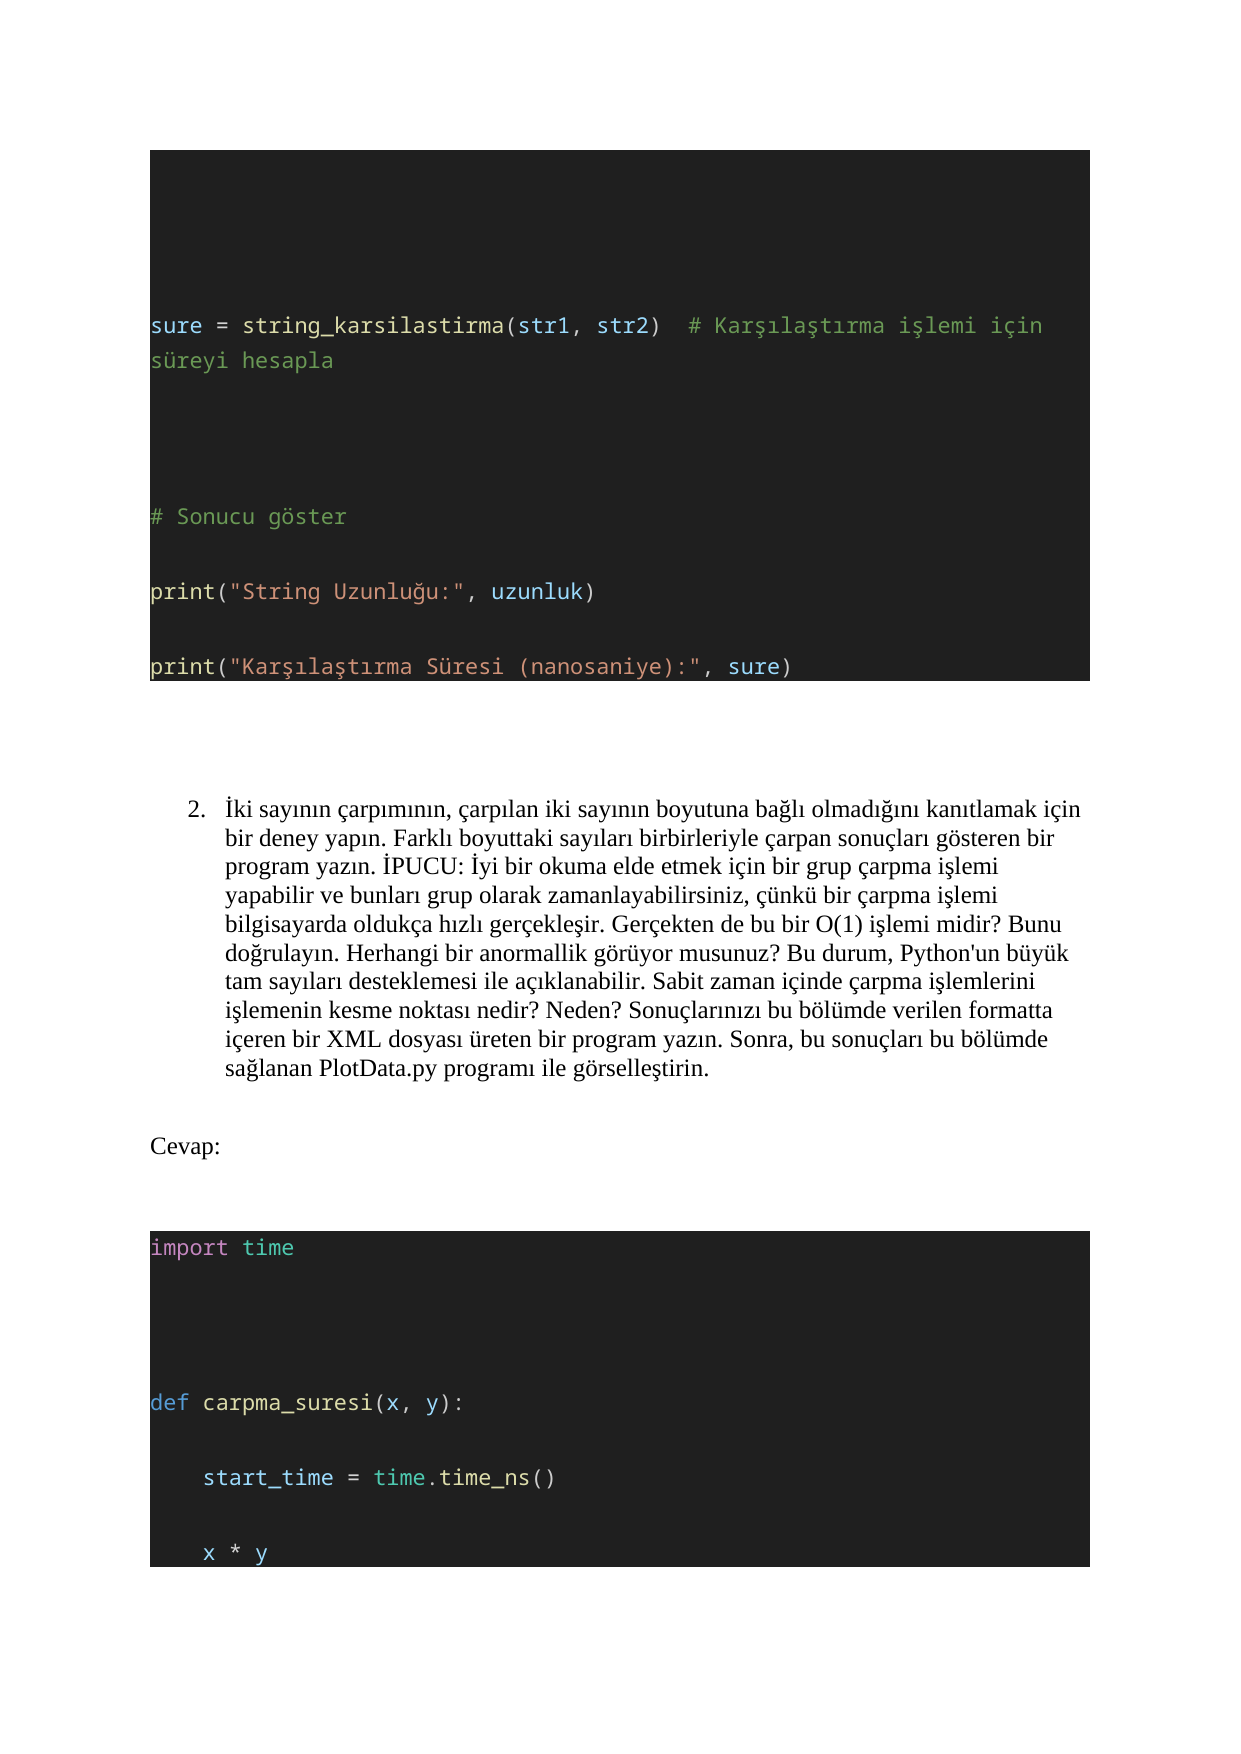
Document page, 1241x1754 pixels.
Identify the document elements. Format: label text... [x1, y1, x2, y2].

text def carpma_suresi(x, y): [150, 1387, 1090, 1417]
text x * y [150, 1537, 1090, 1567]
text sure = string_karsilastirma(str1, str2) # Karşılaştırma işlemi için süreyi hesapla [150, 310, 1090, 375]
text start_time = time.time_ns() [150, 1462, 1090, 1492]
text print("String Uzunluğu:", uzunluk) [150, 576, 1090, 606]
list İki sayının çarpımının, çarpılan iki sayının boyutuna bağlı olmadığını kanıtlamak için bir deney yapın. Farklı boyuttaki sayıları birbirleriyle çarpan sonuçları gösteren bir program yazın. İPUCU: İyi bir okuma elde etmek için bir grup çarpma işlemi yapabilir ve bunları grup olarak zamanlayabilirsiniz, çünkü bir çarpma işlemi bilgisayarda oldukça hızlı gerçekleşir. Gerçekten de bu bir O(1) işlemi midir? Bunu doğrulayın. Herhangi bir anormallik görüyor musunuz? Bu durum, Python'un büyük tam sayıları desteklemesi ile açıklanabilir. Sabit zaman içinde çarpma işlemlerini işlemenin kesme noktası nedir? Neden? Sonuçlarınızı bu bölümde verilen formatta içeren bir XML dosyası üreten bir program yazın. Sonra, bu sonuçları bu bölümde sağlanan PlotData.py programı ile görselleştirin. [187, 794, 1090, 1081]
text # Sonucu göster [150, 501, 1090, 531]
text print("Karşılaştırma Süresi (nanosaniye):", sure) [150, 651, 1090, 681]
text import time [150, 1231, 1090, 1261]
text Cevap: [150, 1131, 1090, 1160]
